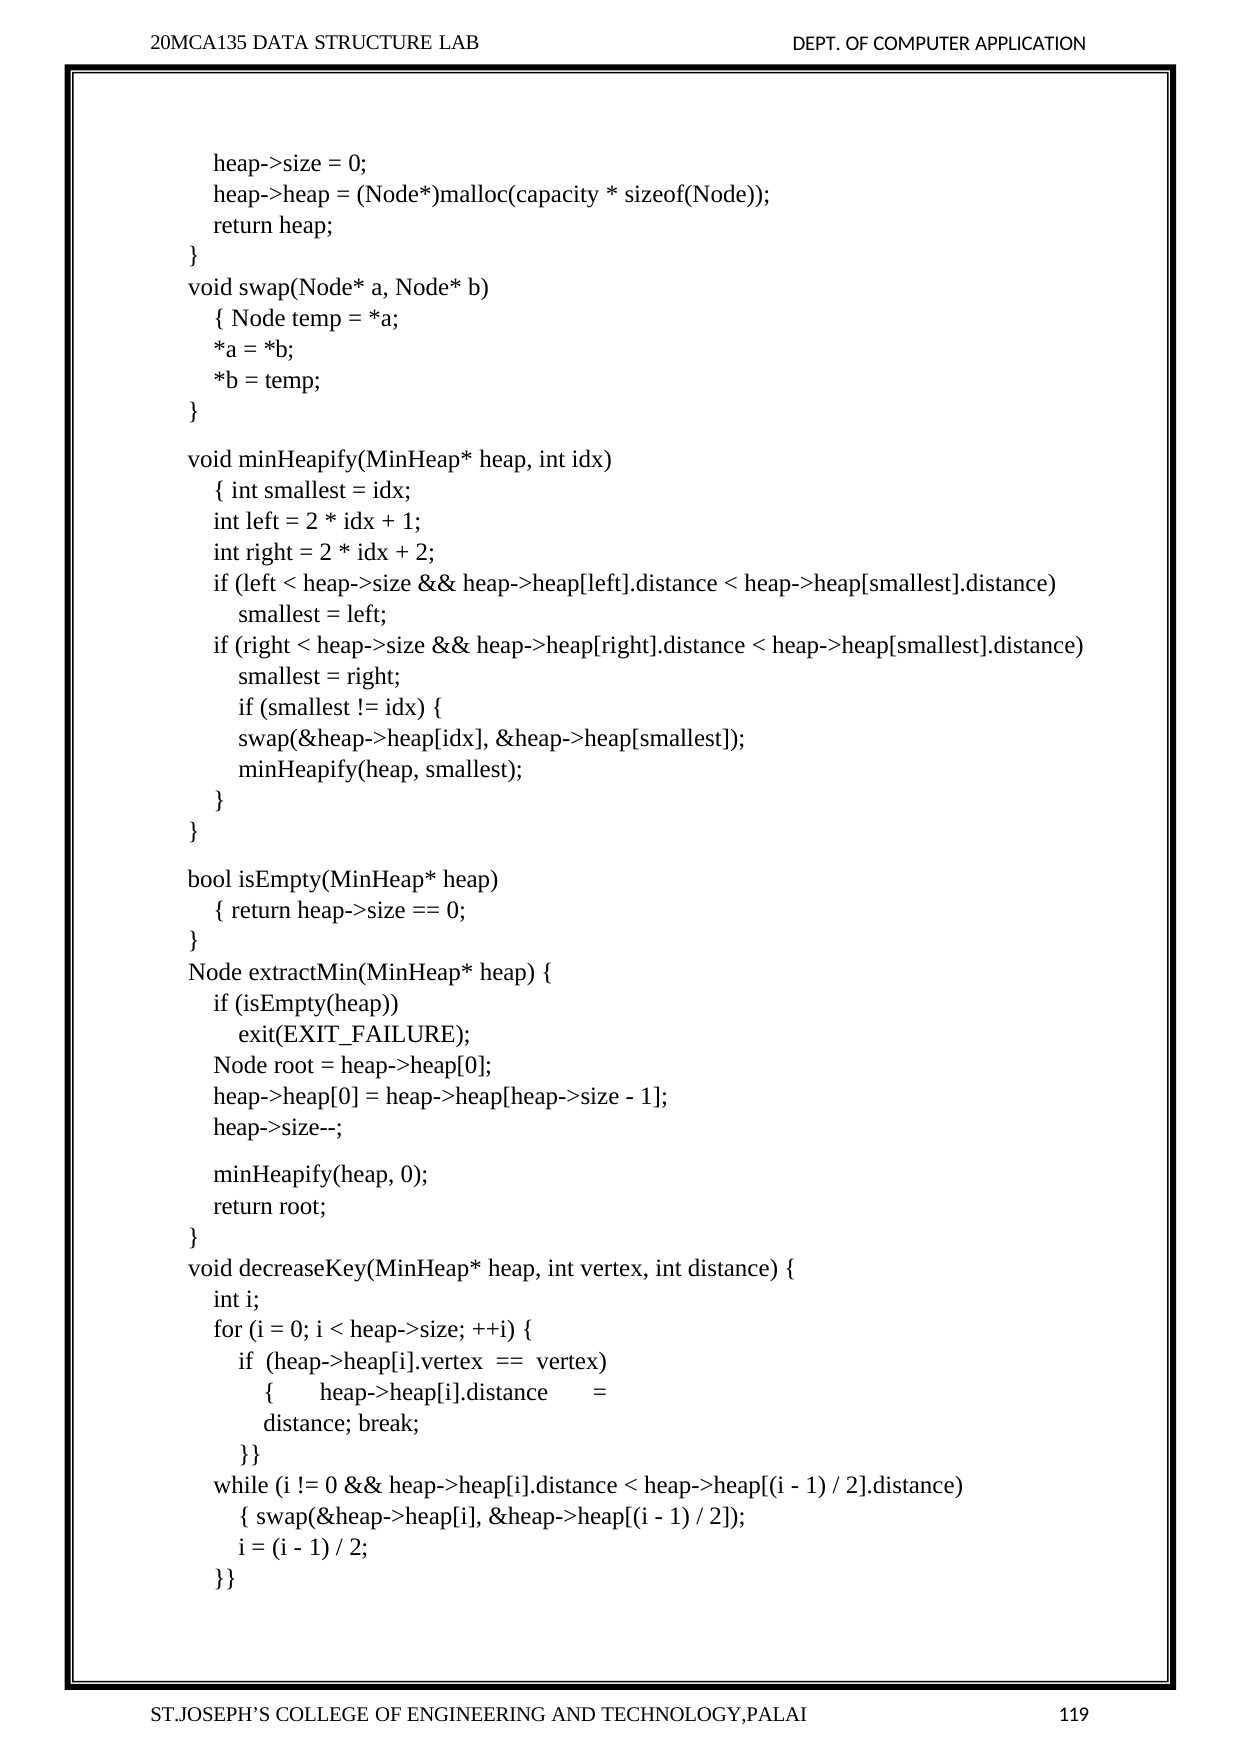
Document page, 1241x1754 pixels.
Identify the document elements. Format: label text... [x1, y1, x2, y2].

text heap->size = 0; [213, 148, 1103, 177]
text }} [238, 1439, 1103, 1468]
text if (left < heap->size && heap->heap[left].distance < heap->heap[smallest].distance) smallest = left; [213, 568, 1103, 628]
text } [187, 241, 1103, 270]
text heap->heap = (Node*)malloc(capacity * sizeof(Node)); return heap; [213, 179, 796, 239]
text heap->heap[0] = heap->heap[heap->size - 1]; heap->size--; [213, 1081, 668, 1141]
text int left = 2 * idx + 1; int right = 2 * idx + 2; [213, 506, 435, 566]
text while (i != 0 && heap->heap[i].distance < heap->heap[(i - 1) / 2].distance) { swap(&heap->heap[i], &heap->heap[(i - 1) / 2]); [213, 1470, 981, 1530]
text Node extractMin(MinHeap* heap) { if (isEmpty(heap)) [188, 957, 555, 1017]
text minHeapify(heap, 0); return root; [213, 1159, 483, 1220]
text if (smallest != idx) { [238, 692, 1103, 721]
text void minHeapify(MinHeap* heap, int idx) { int smallest = idx; [187, 444, 641, 504]
text }} [213, 1563, 1103, 1592]
text *b = temp; [213, 365, 1103, 394]
text Node root = heap->heap[0]; [213, 1050, 1103, 1079]
text exit(EXIT_FAILURE); [238, 1019, 1103, 1048]
text } [187, 1223, 1103, 1251]
text i = (i - 1) / 2; [238, 1532, 1103, 1561]
text void swap(Node* a, Node* b) { Node temp = *a; [188, 272, 515, 332]
text bool isEmpty(MinHeap* heap) { return heap->size == 0; [187, 864, 555, 924]
text } [213, 785, 1103, 814]
text } [187, 396, 1103, 425]
text swap(&heap->heap[idx], &heap->heap[smallest]); minHeapify(heap, smallest); [238, 723, 796, 783]
text for (i = 0; i < heap->size; ++i) { [213, 1315, 1103, 1344]
text } [187, 926, 1103, 955]
text void decreaseKey(MinHeap* heap, int vertex, int distance) { int i; [188, 1253, 796, 1313]
text if (heap->heap[i].vertex == vertex) { heap->heap[i].distance = distance; break; [238, 1346, 607, 1437]
text if (right < heap->size && heap->heap[right].distance < heap->heap[smallest].distance) smallest = right; [213, 630, 1103, 690]
text } [187, 816, 1103, 845]
text *a = *b; [213, 334, 1103, 363]
